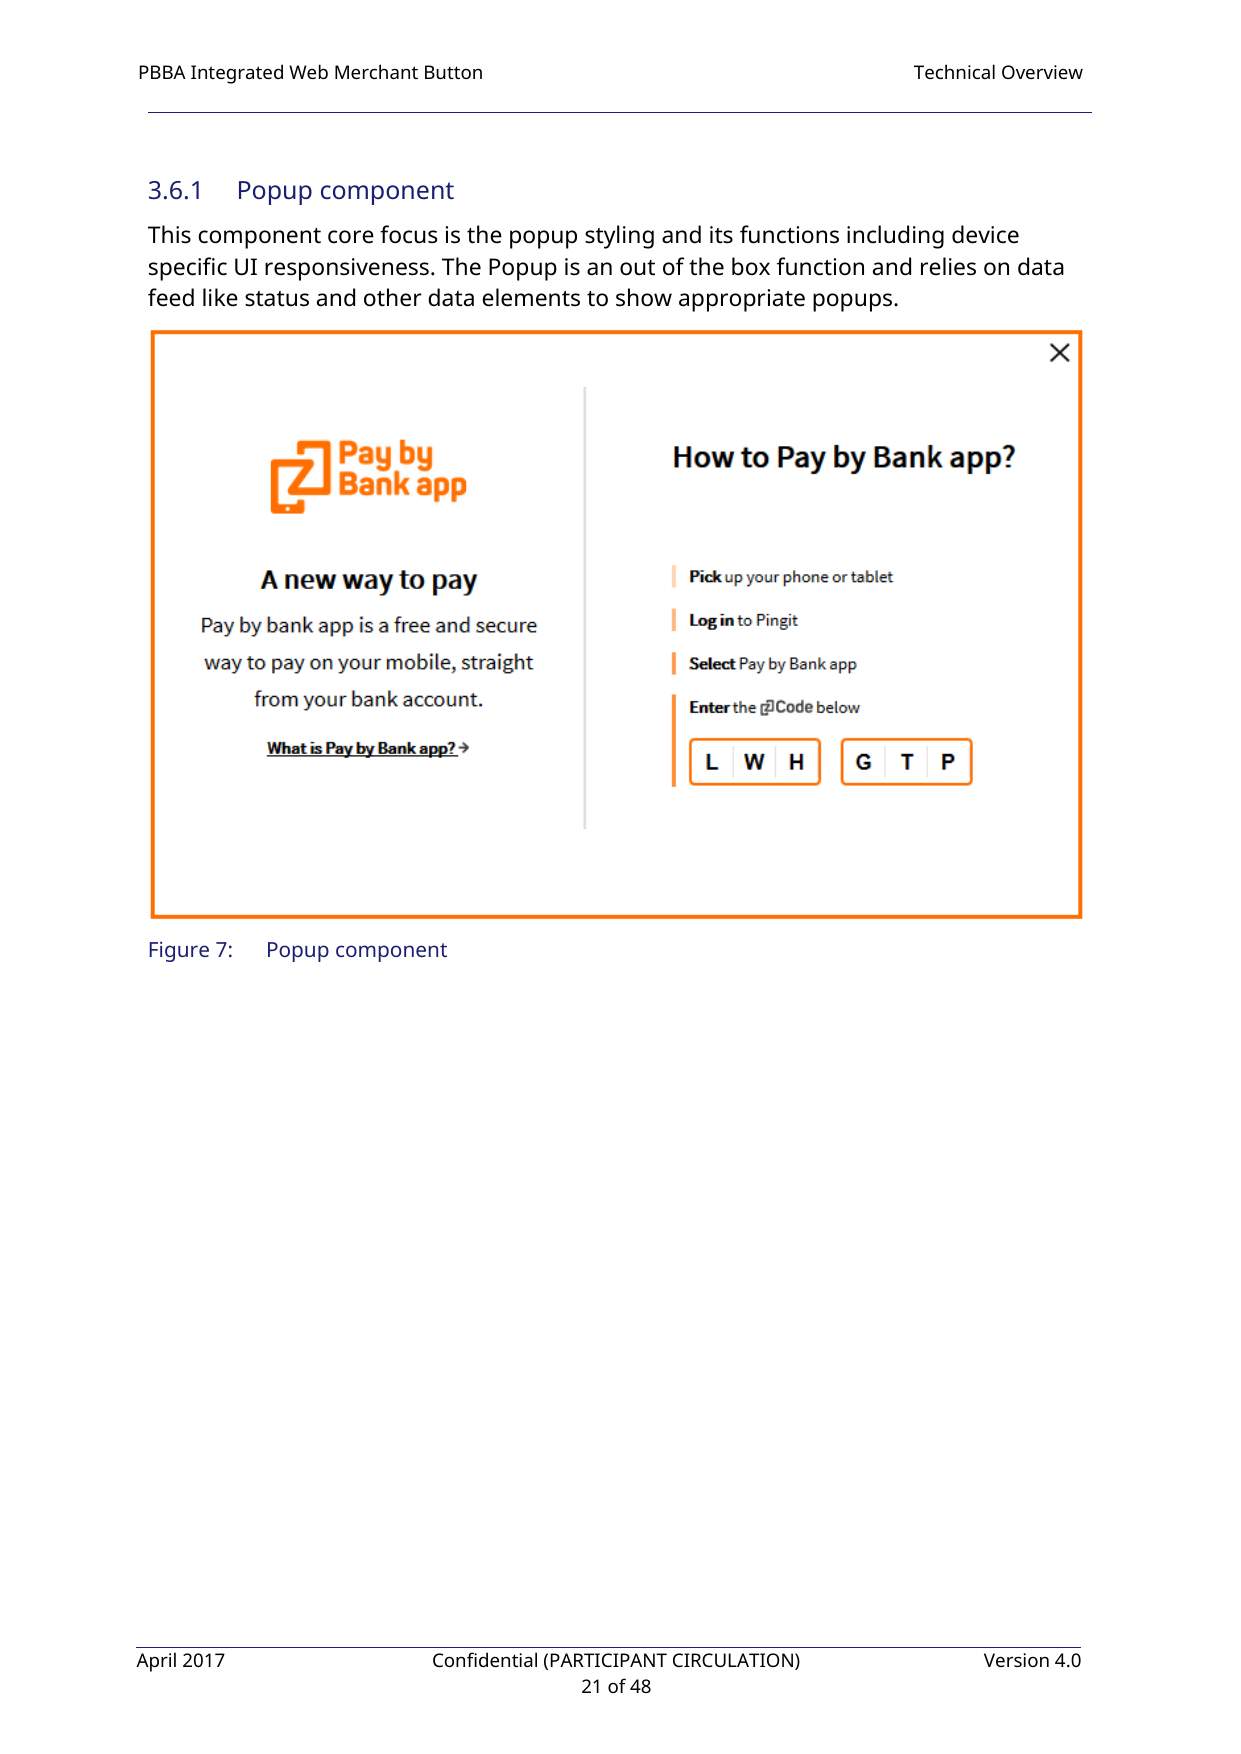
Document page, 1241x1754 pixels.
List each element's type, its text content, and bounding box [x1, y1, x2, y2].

subtitle Popup component [148, 173, 1092, 207]
text This component core focus is the popup styling and its functions including device specific UI responsiveness. The Popup is an out of the box function and relies on data feed like status and other data elements to show appropriate popups. [148, 219, 1092, 313]
picture [147, 325, 1089, 923]
text Figure 7: Popup component [148, 935, 1092, 963]
